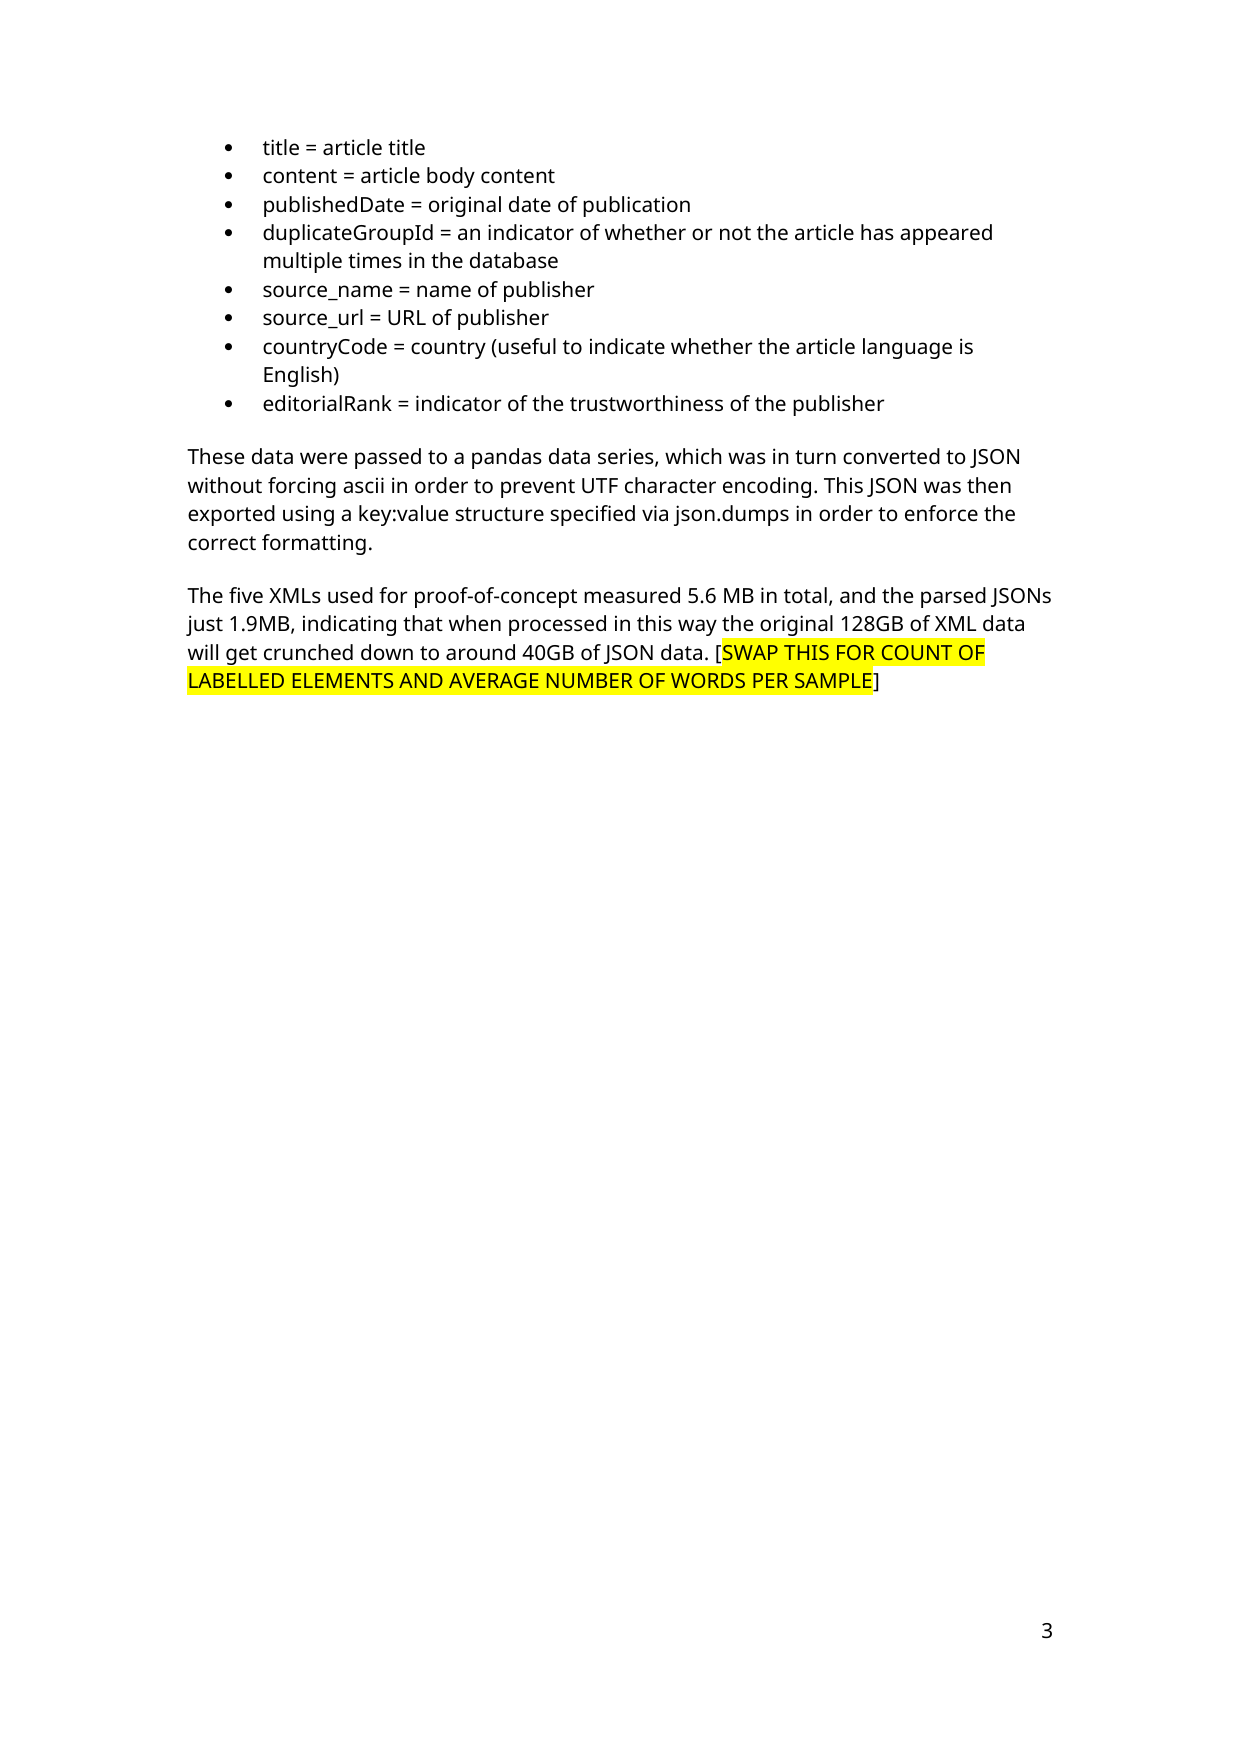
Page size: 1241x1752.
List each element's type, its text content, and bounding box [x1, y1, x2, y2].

list title = article title [225, 133, 1053, 161]
list editorialRank = indicator of the trustworthiness of the publisher [225, 389, 1053, 417]
list source_name = name of publisher [225, 275, 1053, 303]
list publishedDate = original date of publication [225, 190, 1053, 218]
list source_url = URL of publisher [225, 303, 1053, 332]
text The five XMLs used for proof-of-concept measured 5.6 MB in total, and the parsed JSONs just 1.9MB, indicating that when processed in this way the original 128GB of XML data will get crunched down to around 40GB of JSON data. [SWAP THIS FOR COUNT OF LABELLED ELEMENTS AND AVERAGE NUMBER OF WORDS PER SAMPLE] [187, 581, 1053, 695]
text These data were passed to a pandas data series, which was in turn converted to JSON without forcing ascii in order to prevent UTF character encoding. This JSON was then exported using a key:value structure specified via json.dumps in order to enforce the correct formatting. [187, 442, 1053, 556]
list duplicateGroupId = an indicator of whether or not the article has appeared multiple times in the database [225, 218, 1053, 275]
list countryCode = country (useful to indicate whether the article language is English) [225, 332, 1053, 389]
list content = article body content [225, 161, 1053, 190]
